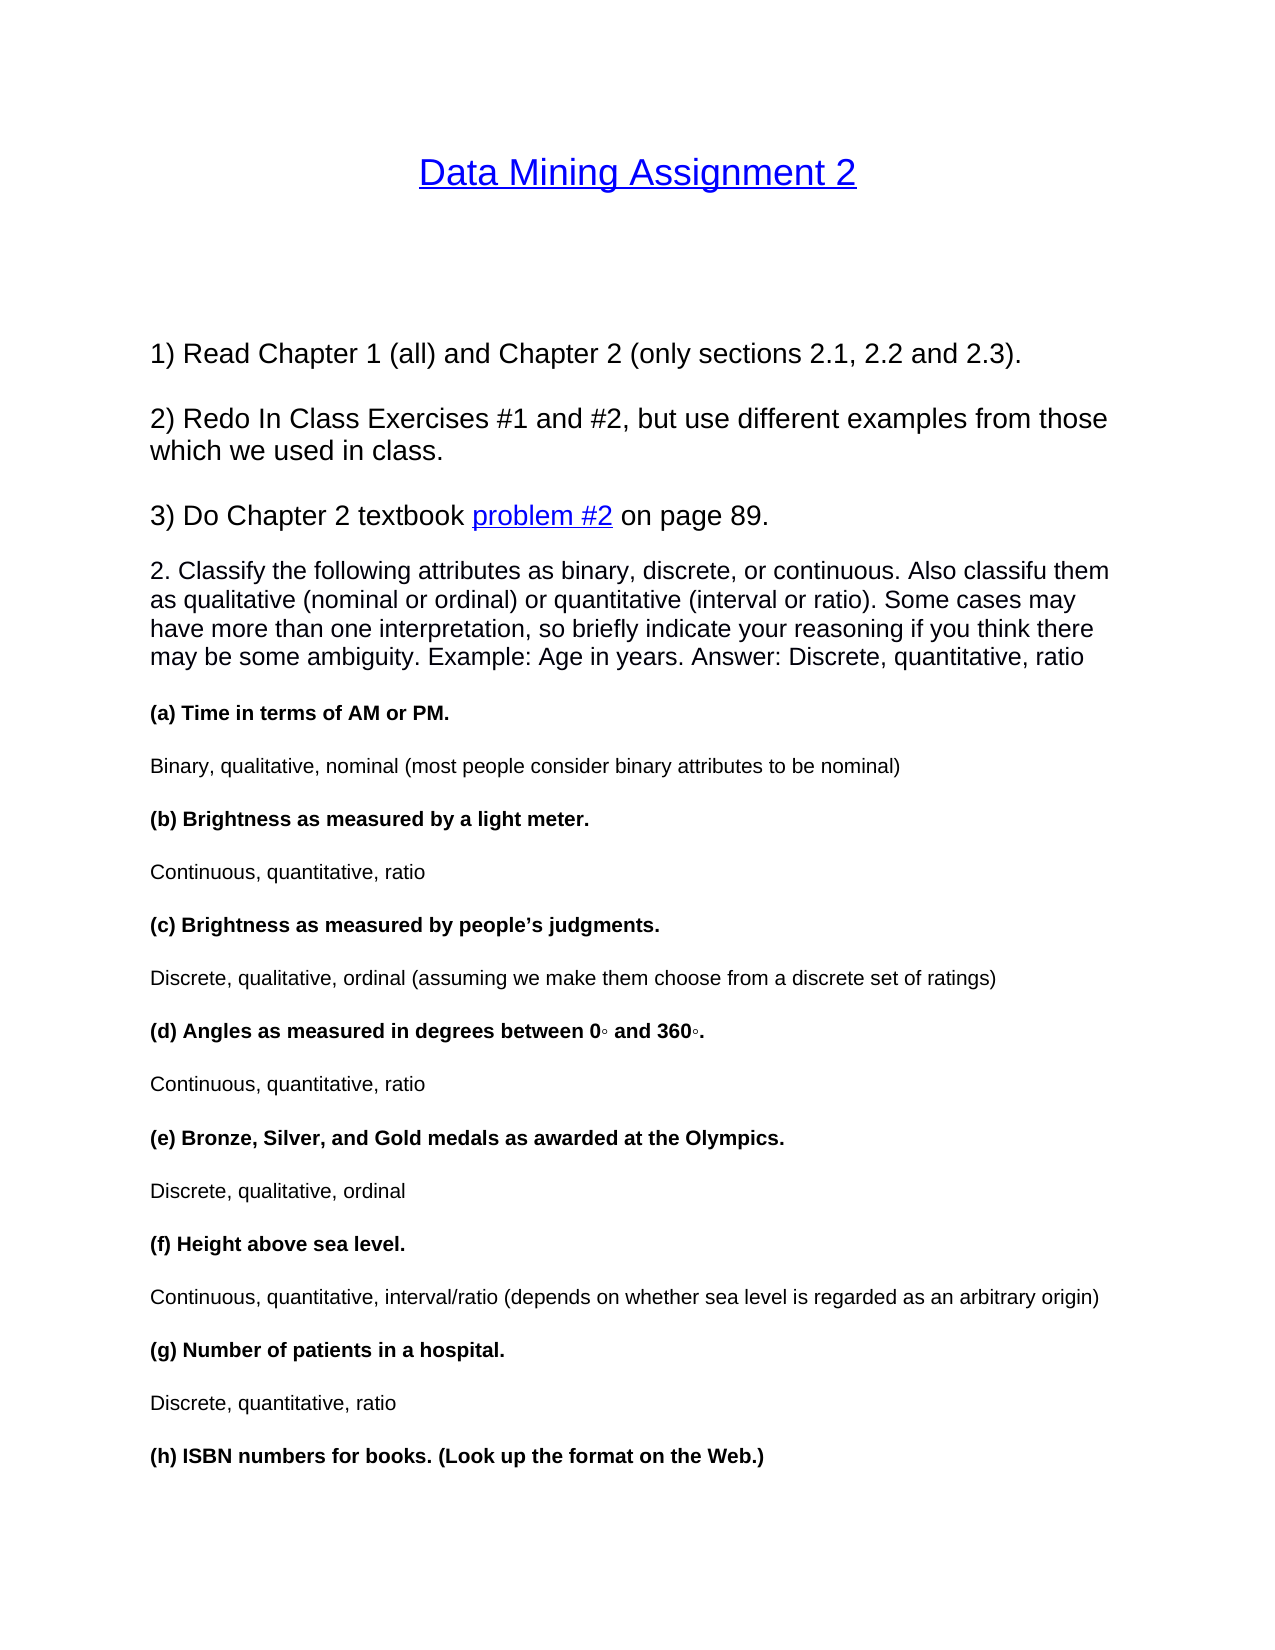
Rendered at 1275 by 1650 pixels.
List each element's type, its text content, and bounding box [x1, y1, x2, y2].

subtitle (c) Brightness as measured by people’s judgments. [150, 913, 1125, 937]
subtitle (h) ISBN numbers for books. (Look up the format on the Web.) [150, 1444, 1125, 1468]
text Discrete, qualitative, ordinal (assuming we make them choose from a discrete set of ratings) [150, 966, 1125, 990]
list Classify the following attributes as binary, discrete, or continuous. Also classifu them as qualitative (nominal or ordinal) or quantitative (interval or ratio). Some cases may have more than one interpretation, so briefly indicate your reasoning if you think there may be some ambiguity. Example: Age in years. Answer: Discrete, quantitative, ratio [150, 556, 1125, 671]
subtitle (a) Time in terms of AM or PM. [150, 700, 1125, 724]
subtitle (b) Brightness as measured by a light meter. [150, 807, 1125, 831]
subtitle (f) Height above sea level. [150, 1232, 1125, 1256]
text 1) Read Chapter 1 (all) and Chapter 2 (only sections 2.1, 2.2 and 2.3). 2) Redo In Class Exercises #1 and #2, but use different examples from those which we used in class. 3) Do Chapter 2 textbook problem #2 on page 89. [150, 218, 1125, 531]
text Discrete, quantitative, ratio [150, 1391, 1125, 1415]
text Discrete, qualitative, ordinal [150, 1178, 1125, 1202]
subtitle (g) Number of patients in a hospital. [150, 1338, 1125, 1362]
text Continuous, quantitative, ratio [150, 1072, 1125, 1096]
text Binary, qualitative, nominal (most people consider binary attributes to be nominal) [150, 753, 1125, 777]
subtitle (d) Angles as measured in degrees between 0◦ and 360◦. [150, 1019, 1125, 1043]
subtitle (e) Bronze, Silver, and Gold medals as awarded at the Olympics. [150, 1125, 1125, 1149]
text Data Mining Assignment 2 [150, 150, 1125, 193]
text Continuous, quantitative, interval/ratio (depends on whether sea level is regarded as an arbitrary origin) [150, 1285, 1125, 1309]
text Continuous, quantitative, ratio [150, 860, 1125, 884]
